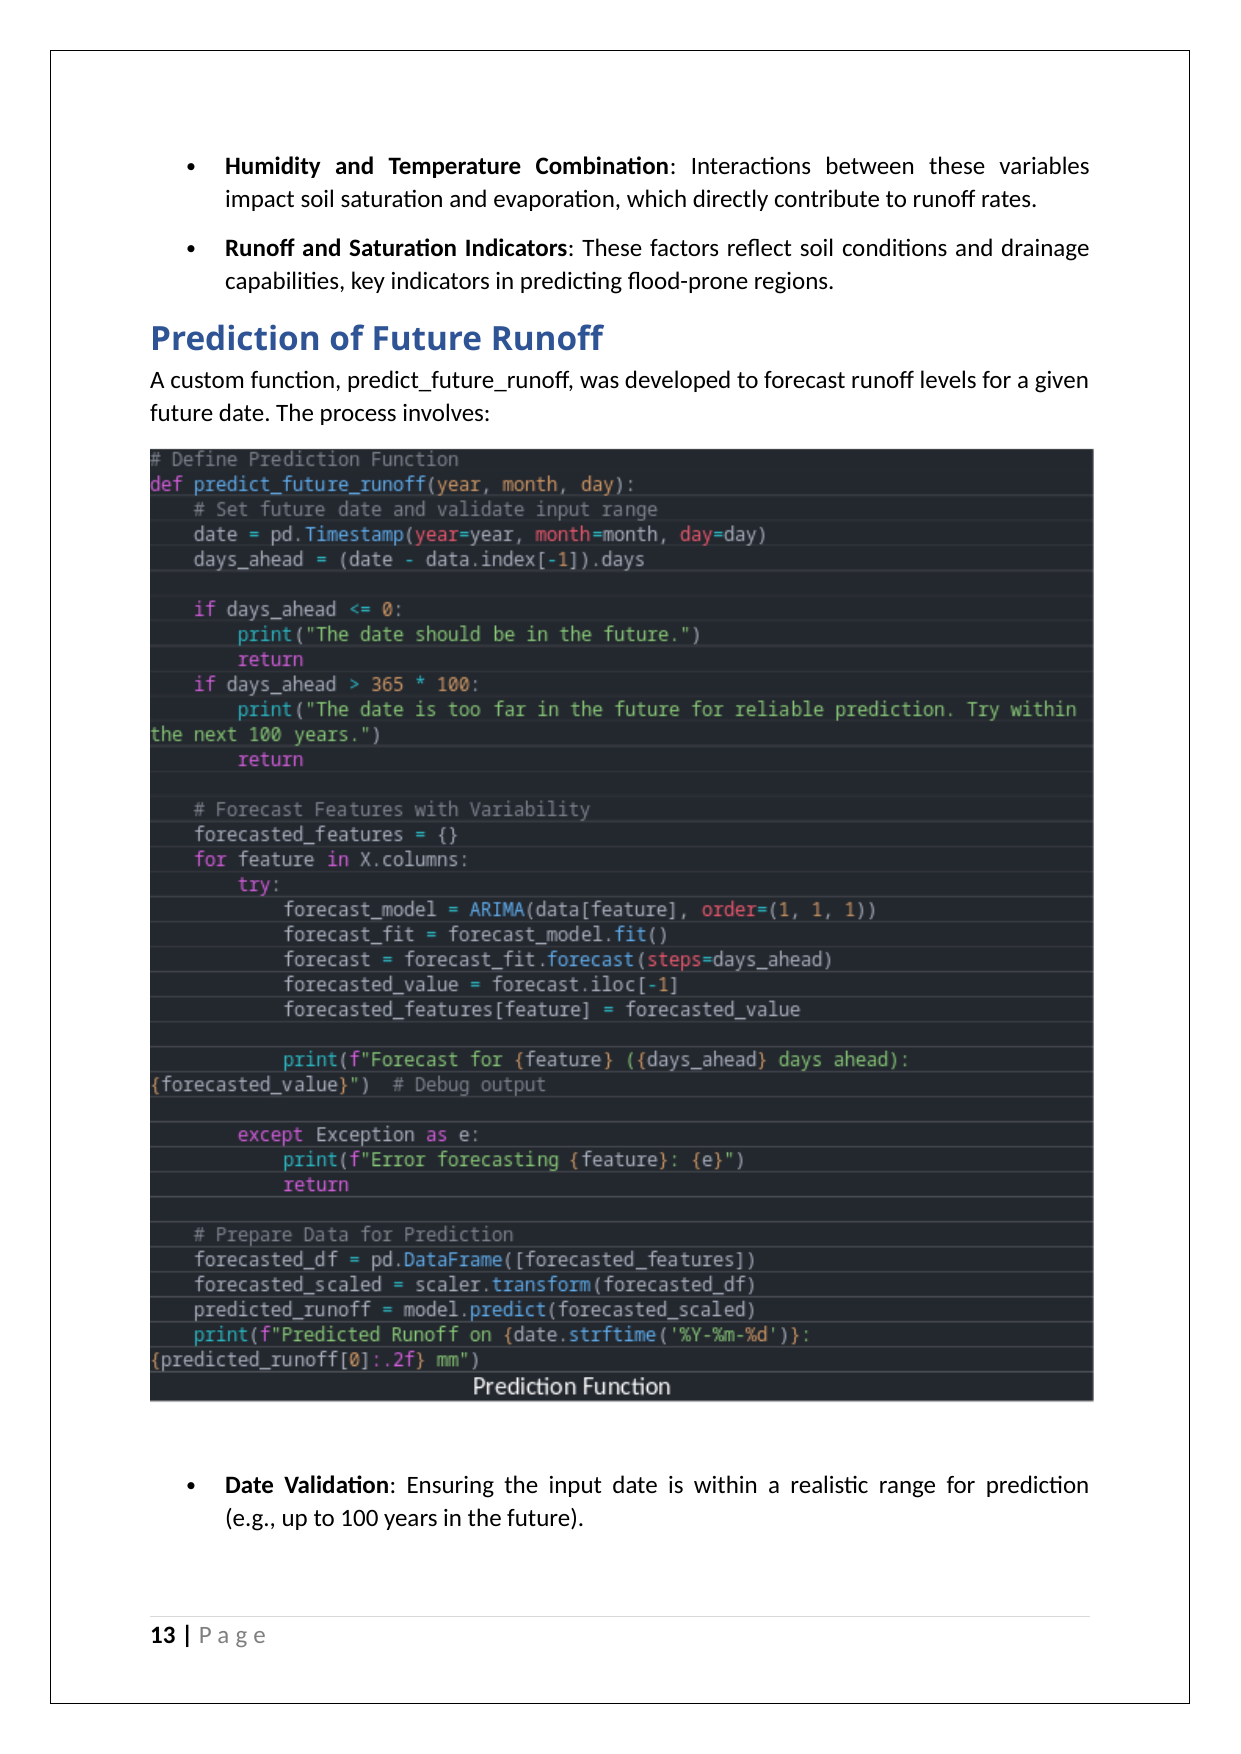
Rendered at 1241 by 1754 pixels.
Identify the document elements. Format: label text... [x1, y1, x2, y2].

list Date Validation: Ensuring the input date is within a realistic range for prediction (e.g., up to 100 years in the future). [187, 1470, 1090, 1533]
text A custom function, predict_future_runoff, was developed to forecast runoff levels for a given future date. The process involves: [150, 364, 1090, 427]
subtitle Prediction of Future Runoff [150, 315, 1090, 360]
list Humidity and Temperature Combination: Interactions between these variables impact soil saturation and evaporation, which directly contribute to runoff rates. [187, 150, 1090, 213]
list Runoff and Saturation Indicators: These factors reflect soil conditions and drainage capabilities, key indicators in predicting flood-prone regions. [187, 232, 1090, 296]
